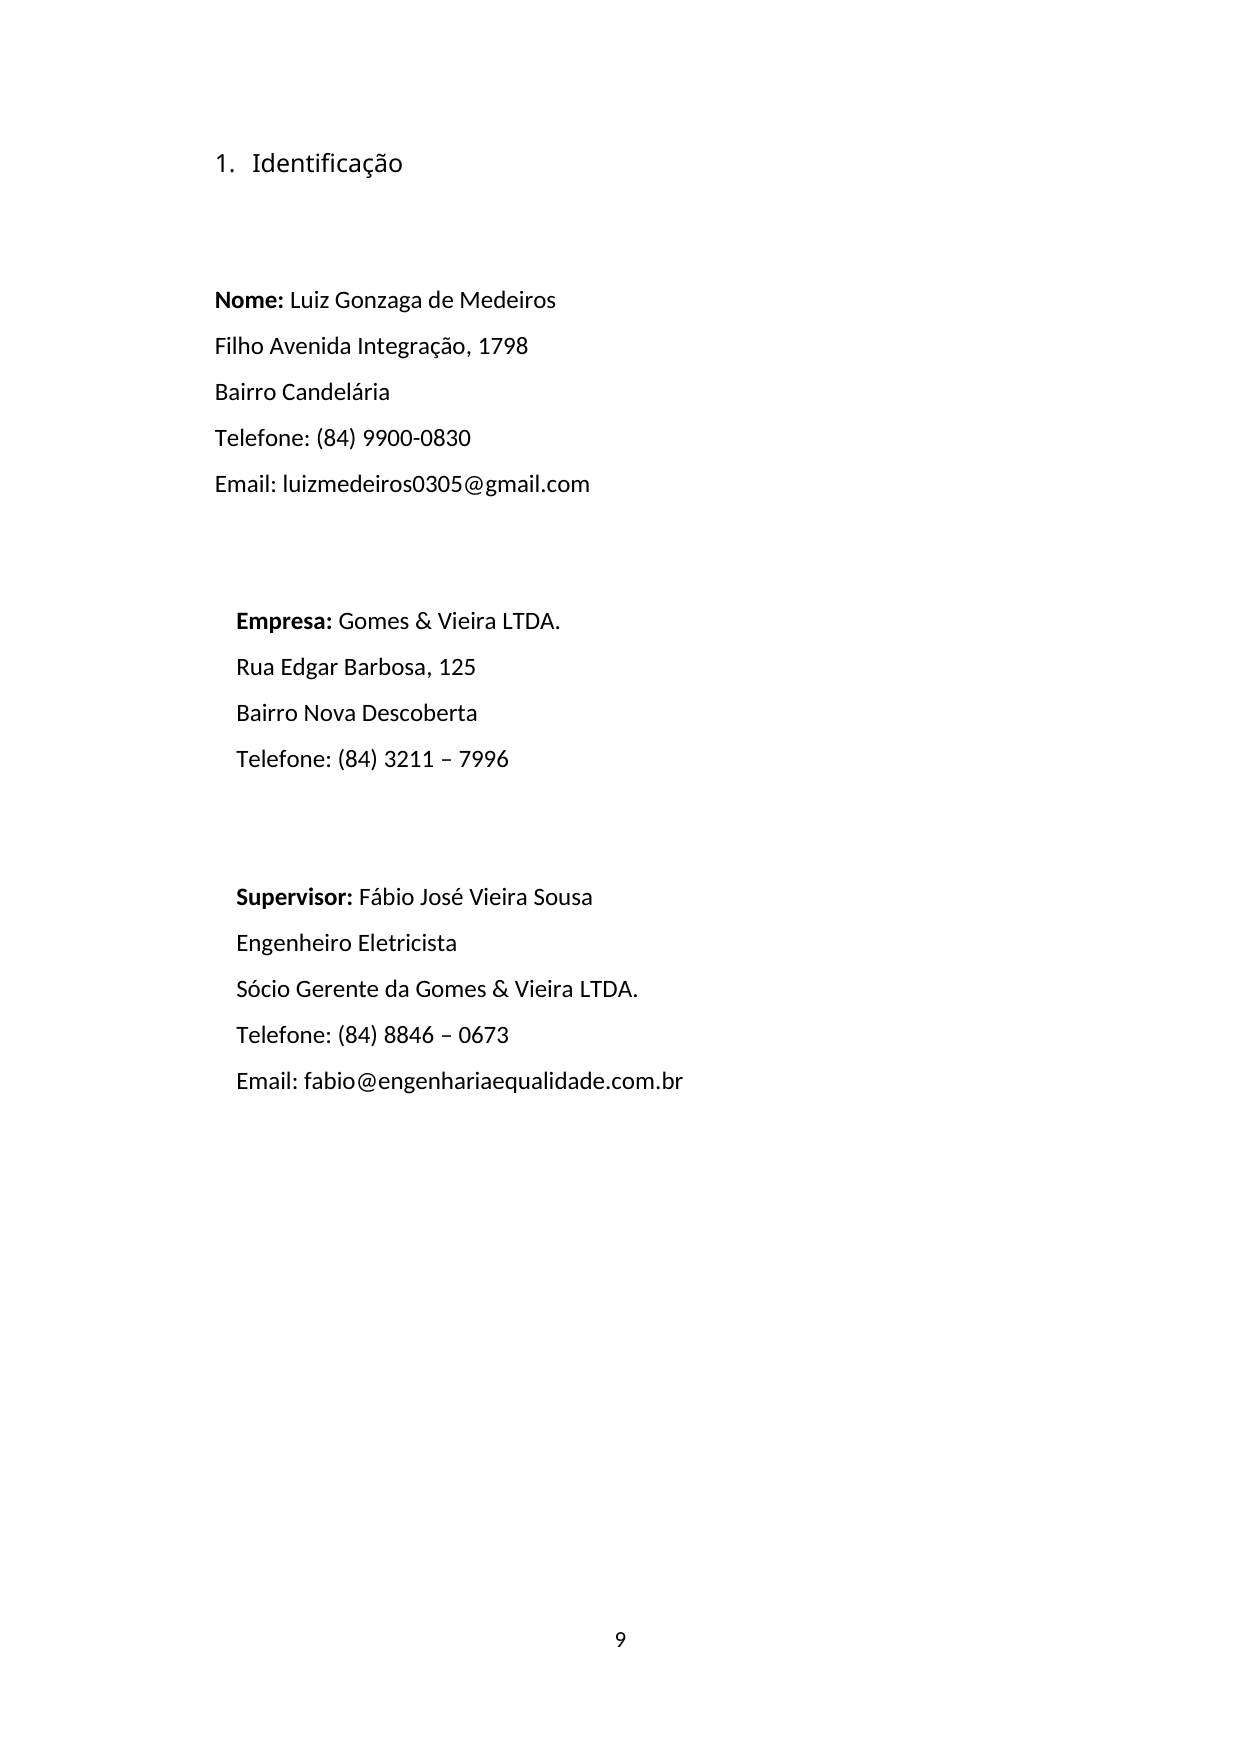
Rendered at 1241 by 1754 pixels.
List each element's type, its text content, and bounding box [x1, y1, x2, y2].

text Telefone: (84) 9900-0830 [214, 422, 603, 453]
text Nome: Luiz Gonzaga de Medeiros Filho Avenida Integração, 1798 [214, 284, 583, 361]
text Email: fabio@engenhariaequalidade.com.br [236, 1065, 1063, 1095]
text Email: luizmedeiros0305@gmail.com [214, 468, 1063, 498]
text Bairro Candelária [214, 376, 603, 407]
text Supervisor: Fábio José Vieira Sousa Engenheiro Eletricista [236, 881, 595, 957]
text Empresa: Gomes & Vieira LTDA. Rua Edgar Barbosa, 125 [236, 605, 563, 682]
text Bairro Nova Descoberta Telefone: (84) 3211 – 7996 [236, 697, 509, 774]
list Identificação [214, 146, 1065, 180]
text Sócio Gerente da Gomes & Vieira LTDA. Telefone: (84) 8846 – 0673 [236, 973, 729, 1049]
